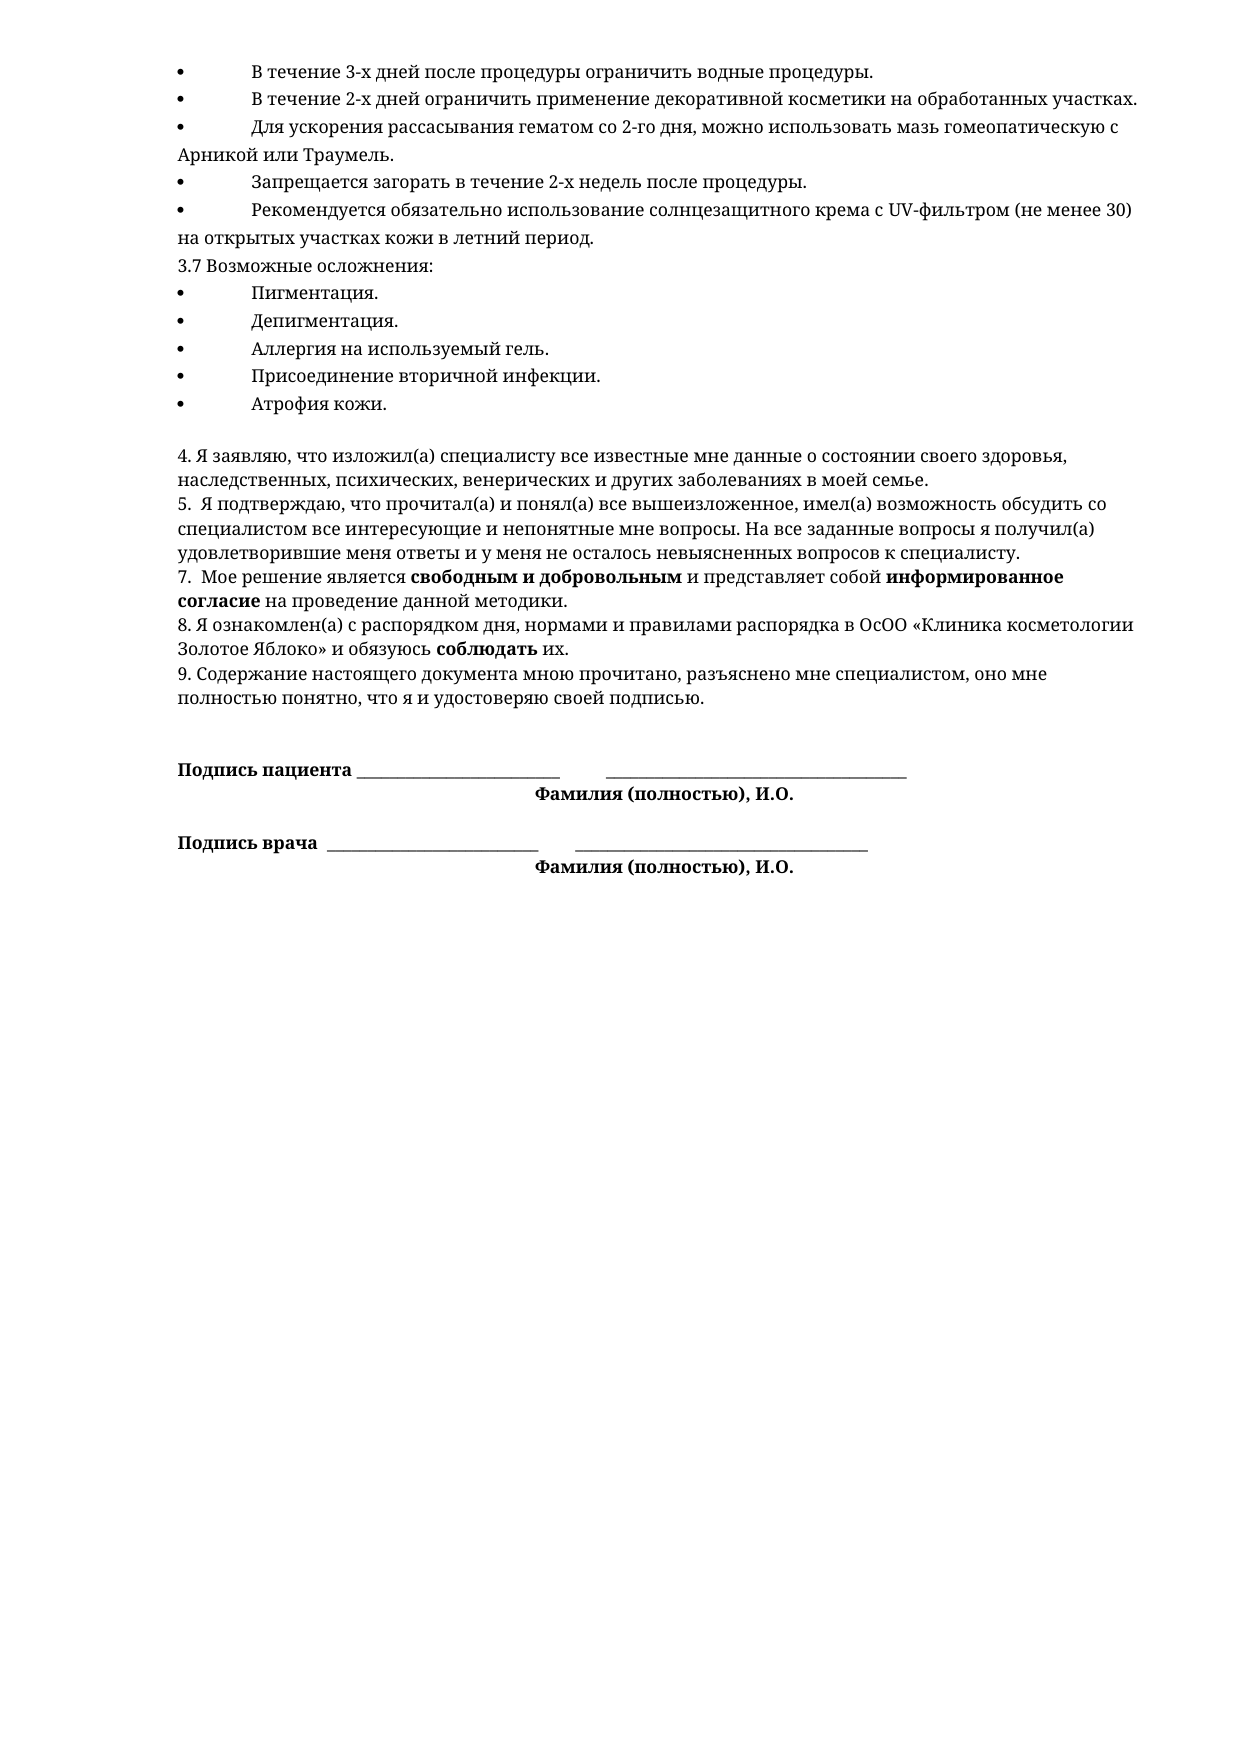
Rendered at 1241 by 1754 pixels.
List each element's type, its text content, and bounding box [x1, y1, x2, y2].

text 5. Я подтверждаю, что прочитал(а) и понял(а) все вышеизложенное, имел(а) возможность обсудить со специалистом все интересующие и непонятные мне вопросы. На все заданные вопросы я получил(а) удовлетворившие меня ответы и у меня не осталось невыясненных вопросов к специалисту. [177, 492, 1152, 564]
text Подпись пациента _________________________ _____________________________________ [177, 758, 1152, 782]
text Фамилия (полностью), И.О. [177, 854, 1152, 878]
text Подпись врача __________________________ ____________________________________ [177, 830, 1152, 854]
text 9. Содержание настоящего документа мною прочитано, разъяснено мне специалистом, оно мне полностью понятно, что я и удостоверяю своей подписью. [177, 661, 1152, 709]
list Атрофия кожи. [177, 392, 1152, 416]
list Депигментация. [177, 308, 1152, 333]
text Фамилия (полностью), И.О. [177, 782, 1152, 806]
text 7. Мое решение является свободным и добровольным и представляет собой информированное согласие на проведение данной методики. [177, 564, 1152, 613]
text 3.7 Возможные осложнения: [177, 253, 1152, 277]
list В течение 2-х дней ограничить применение декоративной косметики на обработанных участках. [177, 87, 1152, 111]
list Для ускорения рассасывания гематом со 2-го дня, можно использовать мазь гомеопатическую с Арникой или Траумель. [177, 114, 1152, 166]
list Аллергия на используемый гель. [177, 336, 1152, 360]
list Пигментация. [177, 281, 1152, 305]
text 4. Я заявляю, что изложил(а) специалисту все известные мне данные о состоянии своего здоровья, наследственных, психических, венерических и других заболеваниях в моей семье. [177, 443, 1152, 492]
list Рекомендуется обязательно использование солнцезащитного крема с UV-фильтром (не менее 30) на открытых участках кожи в летний период. [177, 198, 1152, 249]
list Запрещается загорать в течение 2-х недель после процедуры. [177, 170, 1152, 194]
list В течение 3-х дней после процедуры ограничить водные процедуры. [177, 59, 1152, 83]
list Присоединение вторичной инфекции. [177, 364, 1152, 388]
text 8. Я ознакомлен(а) с распорядком дня, нормами и правилами распорядка в ОсОО «Клиника косметологии Золотое Яблоко» и обязуюсь соблюдать их. [177, 613, 1152, 661]
